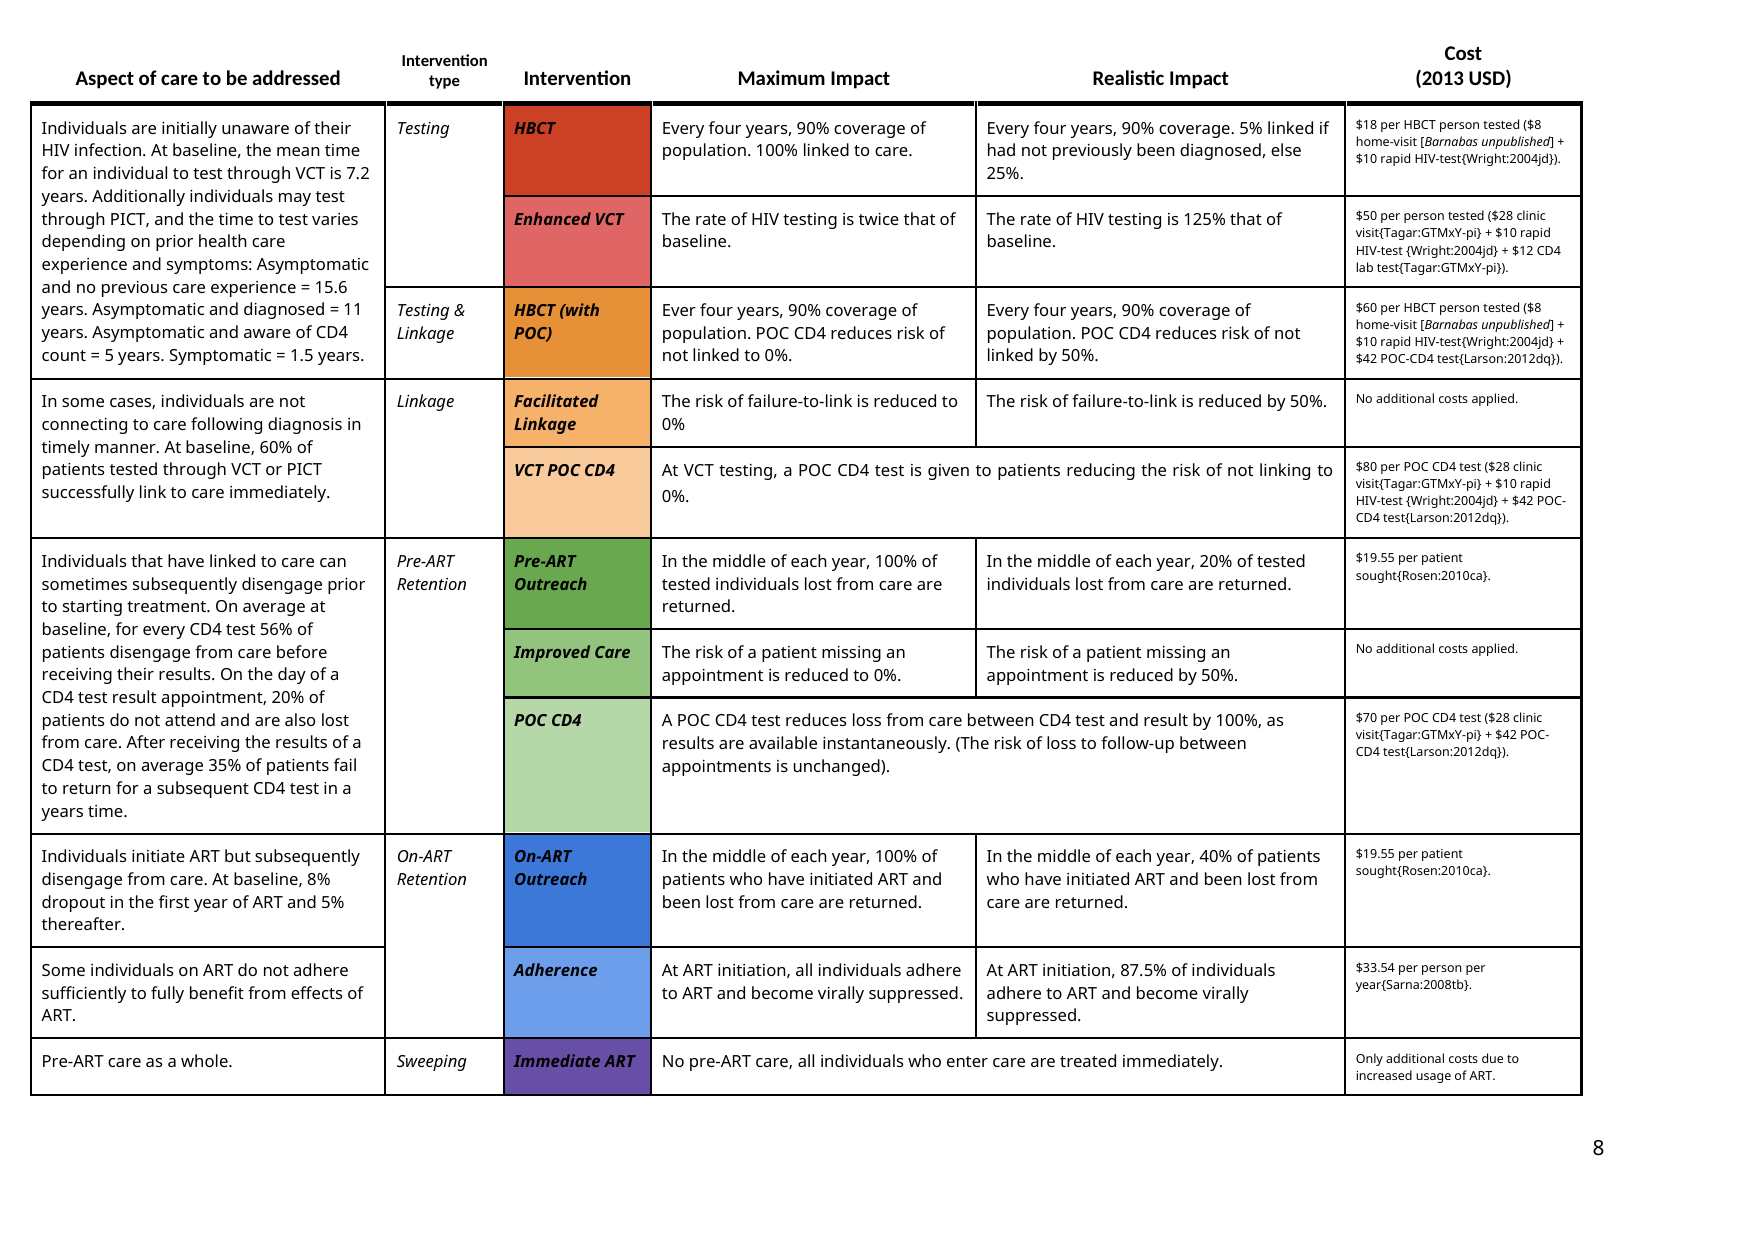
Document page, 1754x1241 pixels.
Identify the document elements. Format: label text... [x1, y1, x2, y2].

table_cell Individuals are initially unaware of their HIV infection. At baseline, the mean time for an individual to test through VCT is 7.2 years. Additionally individuals may test through PICT, and the time to test varies depending on prior health care experience and symptoms: Asymptomatic and no previous care experience = 15.6 years. Asymptomatic and diagnosed = 11 years. Asymptomatic and aware of CD4 count = 5 years. Symptomatic = 1.5 years. [32, 106, 384, 377]
table_cell At ART initiation, 87.5% of individuals adhere to ART and become virally suppressed. [977, 948, 1344, 1037]
table_cell In the middle of each year, 100% of patients who have initiated ART and been lost from care are returned. [652, 835, 975, 946]
table_cell Enhanced VCT [505, 197, 650, 286]
table_cell Sweeping Changes [386, 1039, 503, 1094]
table_cell Pre-ART Outreach [505, 539, 650, 628]
table_cell The risk of failure-to-link is reduced by 50%. [977, 380, 1344, 446]
table_header Intervention type [387, 30, 502, 101]
table_cell Individuals initiate ART but subsequently disengage from care. At baseline, 8% dropout in the first year of ART and 5% thereafter. [32, 835, 384, 946]
table_cell POC CD4 [505, 699, 650, 832]
table_cell Improved Care [505, 630, 650, 696]
table_cell The risk of a patient missing an appointment is reduced by 50%. [977, 630, 1344, 696]
table_header Intervention [505, 30, 650, 101]
table_cell In the middle of each year, 100% of tested individuals lost from care are returned. [652, 539, 975, 628]
table_cell HBCT (with POC) [505, 288, 650, 377]
table_cell Facilitated Linkage [505, 380, 650, 446]
table_cell No pre-ART care, all individuals who enter care are treated immediately. [652, 1039, 1344, 1094]
table_cell $33.54 per person per year{Sarna:2008tb}. [1346, 948, 1580, 1037]
table_header Aspect of care to be addressed [31, 30, 384, 101]
table_cell $80 per POC CD4 test ($28 clinic visit{Tagar:GTMxY-pi} + $10 rapid HIV-test {Wright:2004jd} + $42 POC-CD4 test{Larson:2012dq}). [1346, 448, 1580, 537]
table_header Realistic Impact [978, 30, 1344, 101]
table_cell On-ART Outreach [505, 835, 650, 946]
table_cell The rate of HIV testing is twice that of baseline. [652, 197, 975, 286]
table_header Maximum Impact [653, 30, 974, 101]
table_cell At VCT testing, a POC CD4 test is given to patients reducing the risk of not linking to 0%. [652, 448, 1344, 537]
table_cell On-ART Retention [386, 835, 503, 1037]
table_header Cost (2013 USD) [1347, 30, 1581, 101]
table_cell HBCT [505, 106, 650, 195]
table_cell Individuals that have linked to care can sometimes subsequently disengage prior to starting treatment. On average at baseline, for every CD4 test 56% of patients disengage from care before receiving their results. On the day of a CD4 test result appointment, 20% of patients do not attend and are also lost from care. After receiving the results of a CD4 test, on average 35% of patients fail to return for a subsequent CD4 test in a years time. [32, 539, 384, 832]
table_cell Adherence [505, 948, 650, 1037]
table_cell Pre-ART care as a whole. [32, 1039, 384, 1094]
table_cell Every four years, 90% coverage. 5% linked if had not previously been diagnosed, else 25%. [977, 106, 1344, 195]
table_cell In the middle of each year, 40% of patients who have initiated ART and been lost from care are returned. [977, 835, 1344, 946]
table_cell Linkage [386, 380, 503, 537]
table_cell $50 per person tested ($28 clinic visit{Tagar:GTMxY-pi} + $10 rapid HIV-test {Wright:2004jd} + $12 CD4 lab test{Tagar:GTMxY-pi}). [1346, 197, 1580, 286]
table_cell Every four years, 90% coverage of population. 100% linked to care. [652, 106, 975, 195]
table_cell $19.55 per patient sought{Rosen:2010ca}. [1346, 539, 1580, 628]
table_cell $60 per HBCT person tested ($8 home-visit [Barnabas unpublished] + $10 rapid HIV-test{Wright:2004jd} + $42 POC-CD4 test{Larson:2012dq}). [1346, 288, 1580, 377]
table_cell $19.55 per patient sought{Rosen:2010ca}. [1346, 835, 1580, 946]
table_cell Testing & Linkage [386, 288, 503, 377]
table_cell $18 per HBCT person tested ($8 home-visit [Barnabas unpublished] + $10 rapid HIV-test{Wright:2004jd}). [1346, 106, 1580, 195]
table_cell At ART initiation, all individuals adhere to ART and become virally suppressed. [652, 948, 975, 1037]
table_cell Only additional costs due to increased usage of ART. [1346, 1039, 1580, 1094]
table_cell The risk of a patient missing an appointment is reduced to 0%. [652, 630, 975, 696]
table_cell The rate of HIV testing is 125% that of baseline. [977, 197, 1344, 286]
table_cell The risk of failure-to-link is reduced to 0% [652, 380, 975, 446]
table_cell Pre-ART Retention [386, 539, 503, 832]
table_cell $70 per POC CD4 test ($28 clinic visit{Tagar:GTMxY-pi} + $42 POC-CD4 test{Larson:2012dq}). [1346, 699, 1580, 832]
table_cell Testing [386, 106, 503, 286]
table_cell In the middle of each year, 20% of tested individuals lost from care are returned. [977, 539, 1344, 628]
table_cell No additional costs applied. [1346, 380, 1580, 446]
table_cell In some cases, individuals are not connecting to care following diagnosis in timely manner. At baseline, 60% of patients tested through VCT or PICT successfully link to care immediately. [32, 380, 384, 537]
table_cell VCT POC CD4 [505, 448, 650, 537]
table_cell Ever four years, 90% coverage of population. POC CD4 reduces risk of not linked to 0%. [652, 288, 975, 377]
table_cell No additional costs applied. [1346, 630, 1580, 696]
table_cell Immediate ART [505, 1039, 650, 1094]
table_cell Every four years, 90% coverage of population. POC CD4 reduces risk of not linked by 50%. [977, 288, 1344, 377]
table_cell A POC CD4 test reduces loss from care between CD4 test and result by 100%, as results are available instantaneously. (The risk of loss to follow-up between appointments is unchanged). [652, 699, 1344, 832]
table_cell Some individuals on ART do not adhere sufficiently to fully benefit from effects of ART. [32, 948, 384, 1037]
